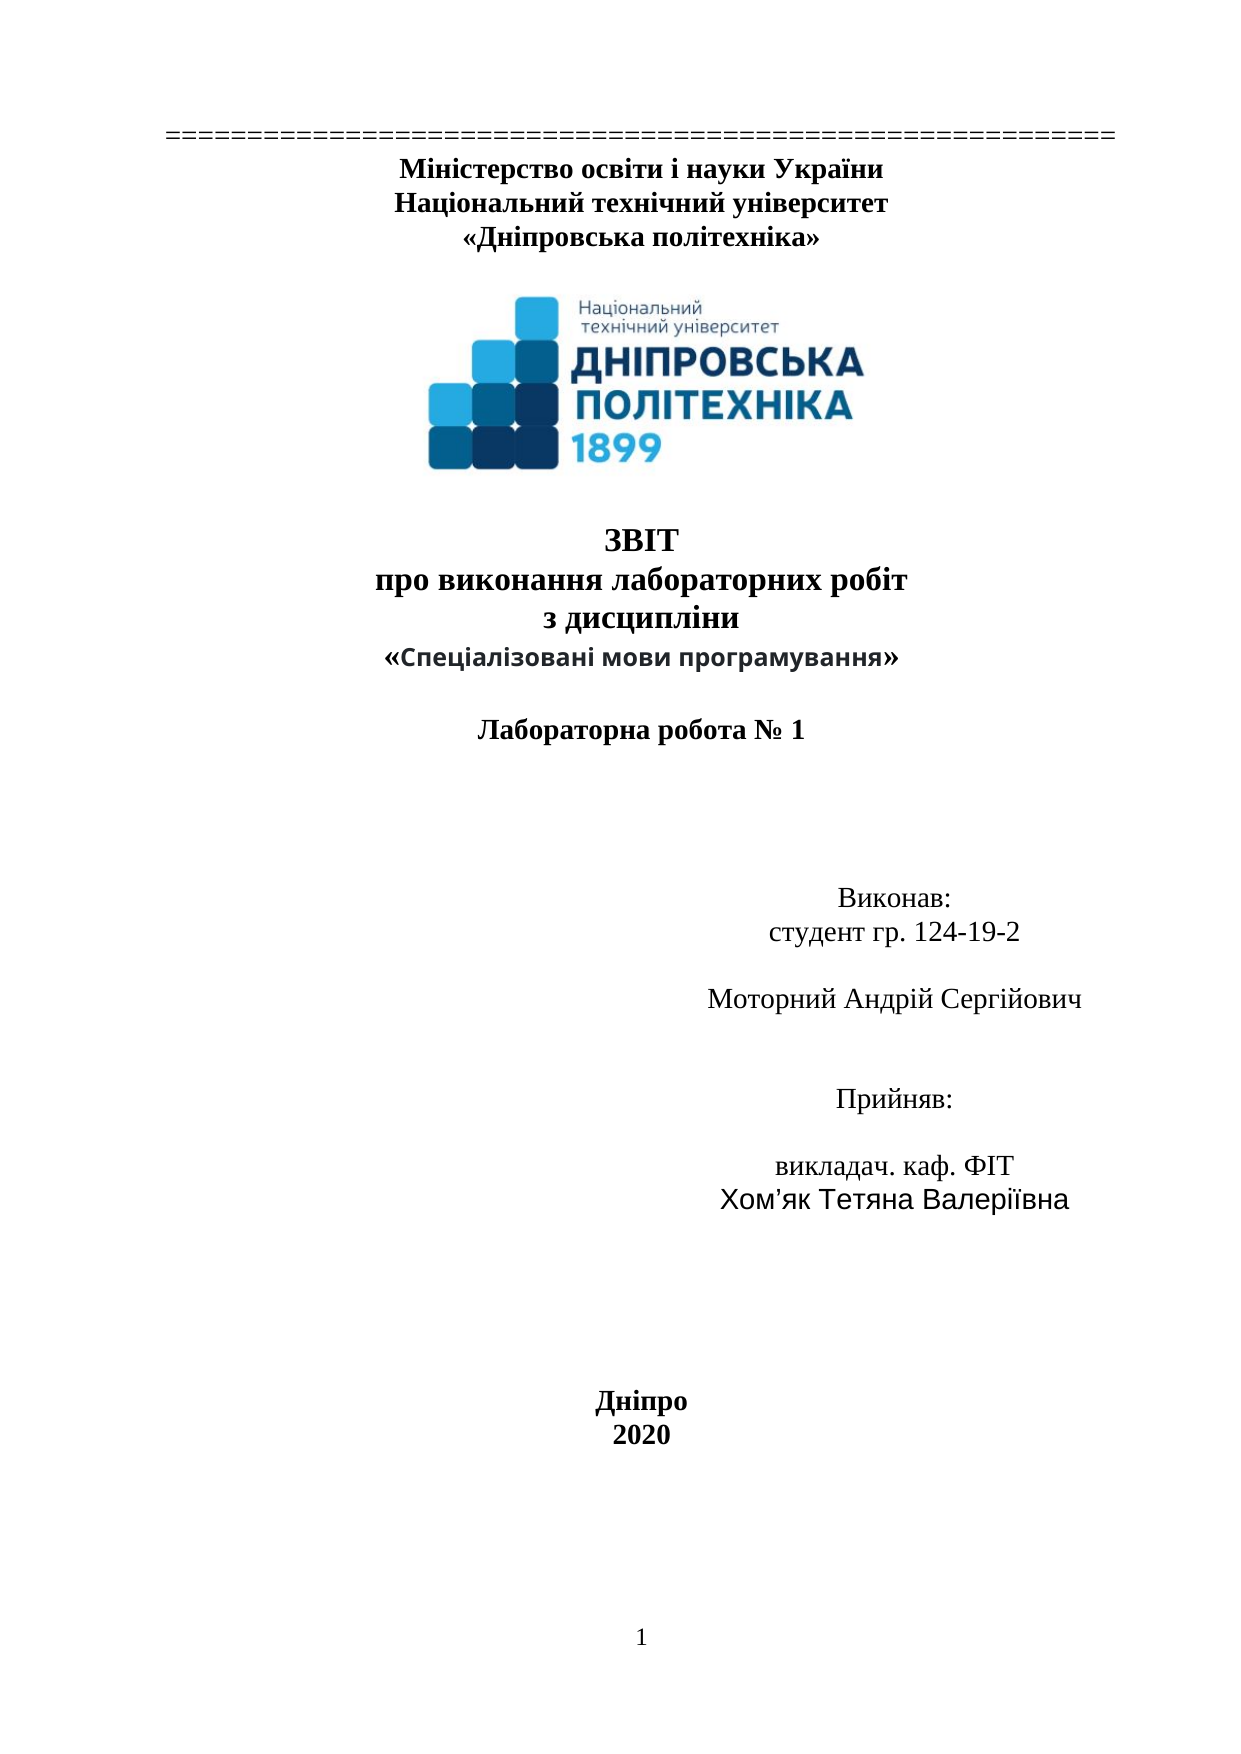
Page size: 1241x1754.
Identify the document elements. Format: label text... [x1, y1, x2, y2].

subtitle «Спеціалізовані мови програмування» [131, 636, 1152, 674]
text «Дніпровська політехніка» [131, 219, 1152, 252]
text ========================================================== [131, 118, 1152, 152]
text Дніпро [131, 1383, 1152, 1417]
text Лабораторна робота № 1 [131, 712, 1152, 746]
picture [412, 282, 880, 492]
text Прийняв: [131, 1081, 1152, 1115]
text Моторний Андрій Сергійович [131, 981, 1152, 1014]
text Міністерство освіти і науки України [131, 152, 1152, 185]
text 2020 [131, 1417, 1152, 1450]
text викладач. каф. ФІТ [131, 1148, 1152, 1182]
text Хом’як Тетяна Валеріївна [131, 1182, 1152, 1216]
text студент гр. 124-19-2 [131, 914, 1152, 947]
text з дисципліни [131, 597, 1152, 636]
text Національний технічний університет [131, 185, 1152, 219]
text про виконання лабораторних робіт [131, 559, 1152, 597]
text Виконав: [131, 880, 1152, 914]
text ЗВІТ [131, 521, 1152, 559]
